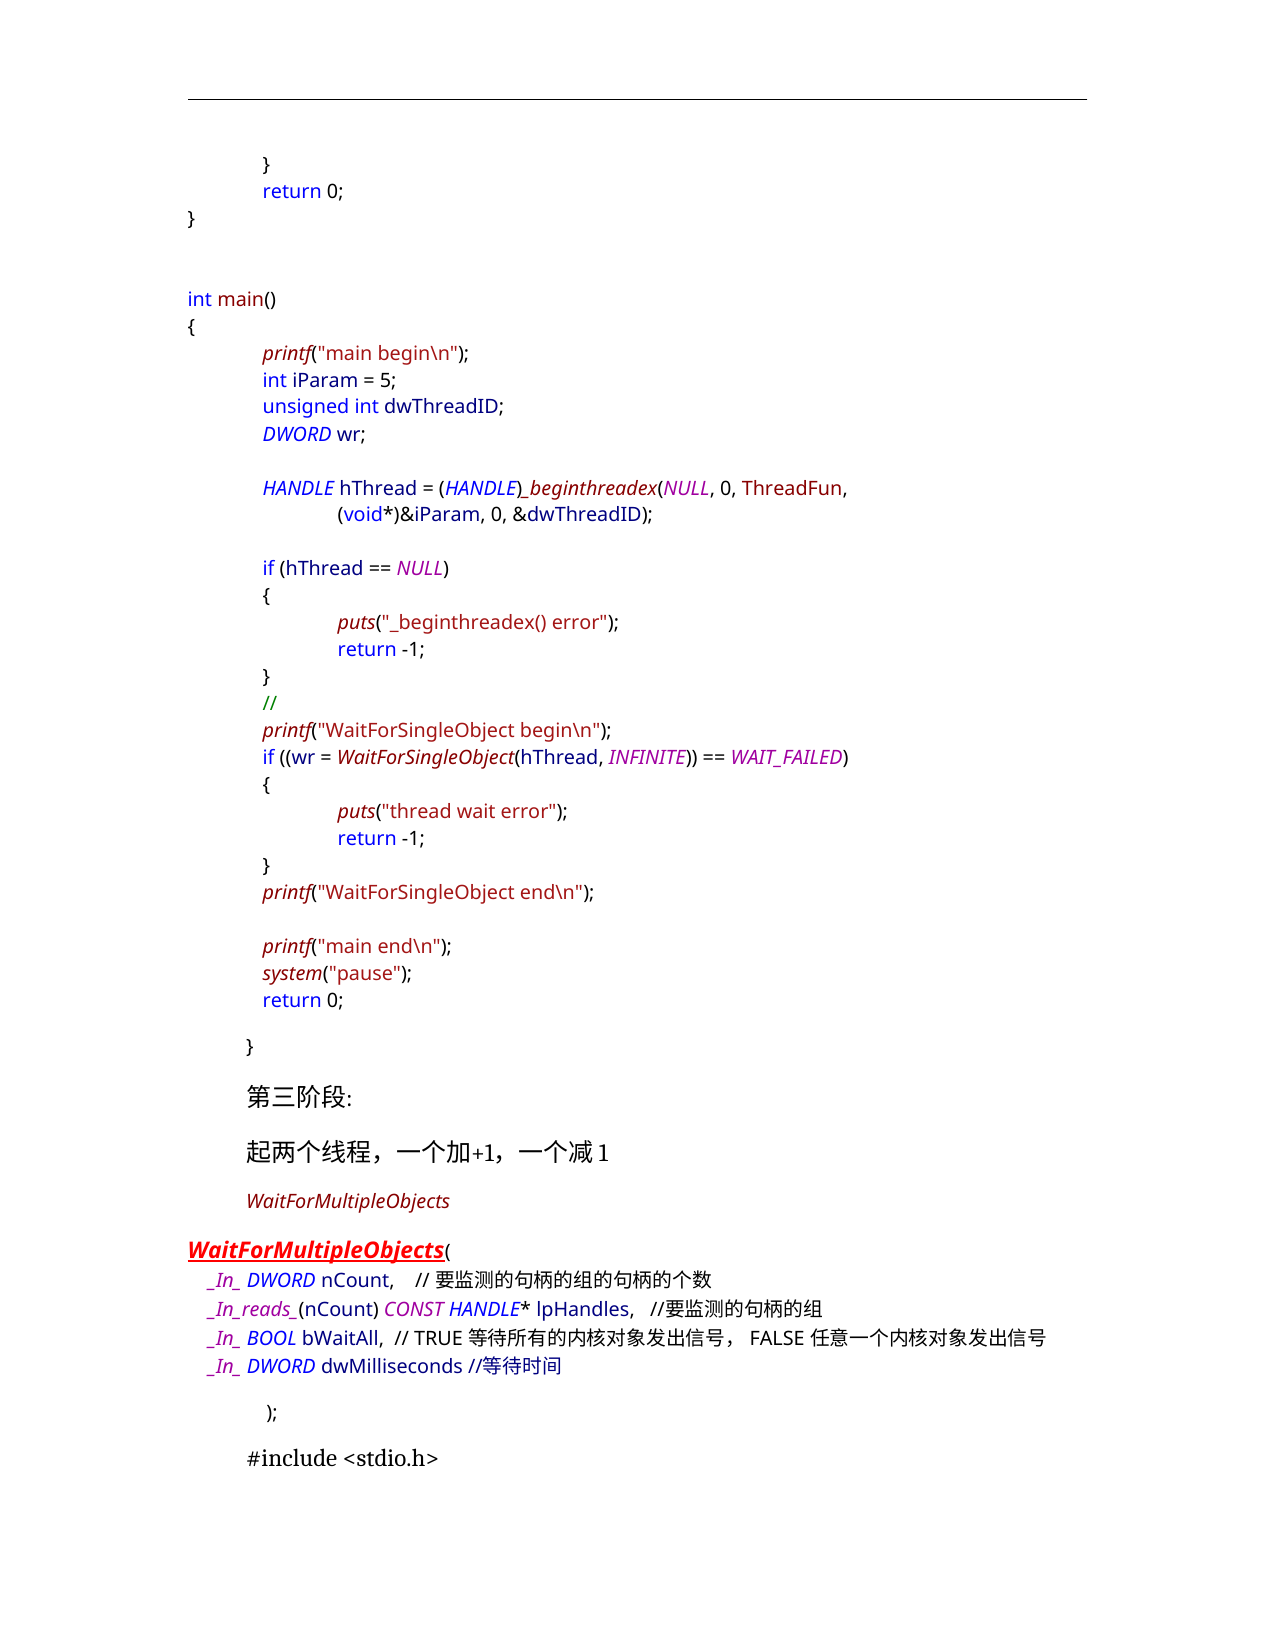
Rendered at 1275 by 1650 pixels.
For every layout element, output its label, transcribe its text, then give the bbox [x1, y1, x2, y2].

text #include <stdio.h> [246, 1444, 1087, 1473]
text printf("WaitForSingleObject end\n"); [187, 878, 1087, 905]
text 起两个线程，一个加+1，一个减1 [246, 1133, 1087, 1169]
text { [187, 312, 1087, 339]
text 第三阶段: [246, 1078, 1087, 1114]
text int main() [187, 285, 1087, 312]
text WaitForMultipleObjects( [187, 1233, 1087, 1265]
text printf("main end\n"); [187, 932, 1087, 959]
text printf("WaitForSingleObject begin\n"); [187, 717, 1087, 743]
text (void*)&iParam, 0, &dwThreadID); [187, 501, 1087, 528]
text // [187, 689, 1087, 717]
text DWORD wr; [187, 420, 1087, 447]
text WaitForMultipleObjects [246, 1188, 1087, 1215]
text unsigned int dwThreadID; [187, 393, 1087, 420]
text { [187, 582, 1087, 609]
text } [187, 150, 1087, 177]
text return -1; [187, 824, 1087, 851]
text _In_reads_(nCount) CONST HANDLE* lpHandles, //要监测的句柄的组 [187, 1293, 1087, 1322]
text } [187, 851, 1087, 878]
text return 0; [187, 177, 1087, 204]
text printf("main begin\n"); [187, 339, 1087, 366]
text } [187, 204, 1087, 231]
text } [246, 1032, 1087, 1059]
text system("pause"); [187, 959, 1087, 986]
text ); [246, 1398, 1087, 1426]
text } [187, 663, 1087, 689]
text int iParam = 5; [187, 366, 1087, 393]
text if ((wr = WaitForSingleObject(hThread, INFINITE)) == WAIT_FAILED) [187, 743, 1087, 771]
text return -1; [187, 636, 1087, 663]
text return 0; [187, 986, 1087, 1013]
text _In_ DWORD nCount, // 要监测的句柄的组的句柄的个数 [187, 1265, 1087, 1293]
text if (hThread == NULL) [187, 555, 1087, 582]
text HANDLE hThread = (HANDLE)_beginthreadex(NULL, 0, ThreadFun, [187, 474, 1087, 501]
text puts("thread wait error"); [187, 797, 1087, 824]
text puts("_beginthreadex() error"); [187, 609, 1087, 636]
text _In_ BOOL bWaitAll, // TRUE 等待所有的内核对象发出信号， FALSE 任意一个内核对象发出信号 [187, 1322, 1087, 1351]
text _In_ DWORD dwMilliseconds //等待时间 [187, 1351, 1087, 1380]
text { [187, 771, 1087, 797]
